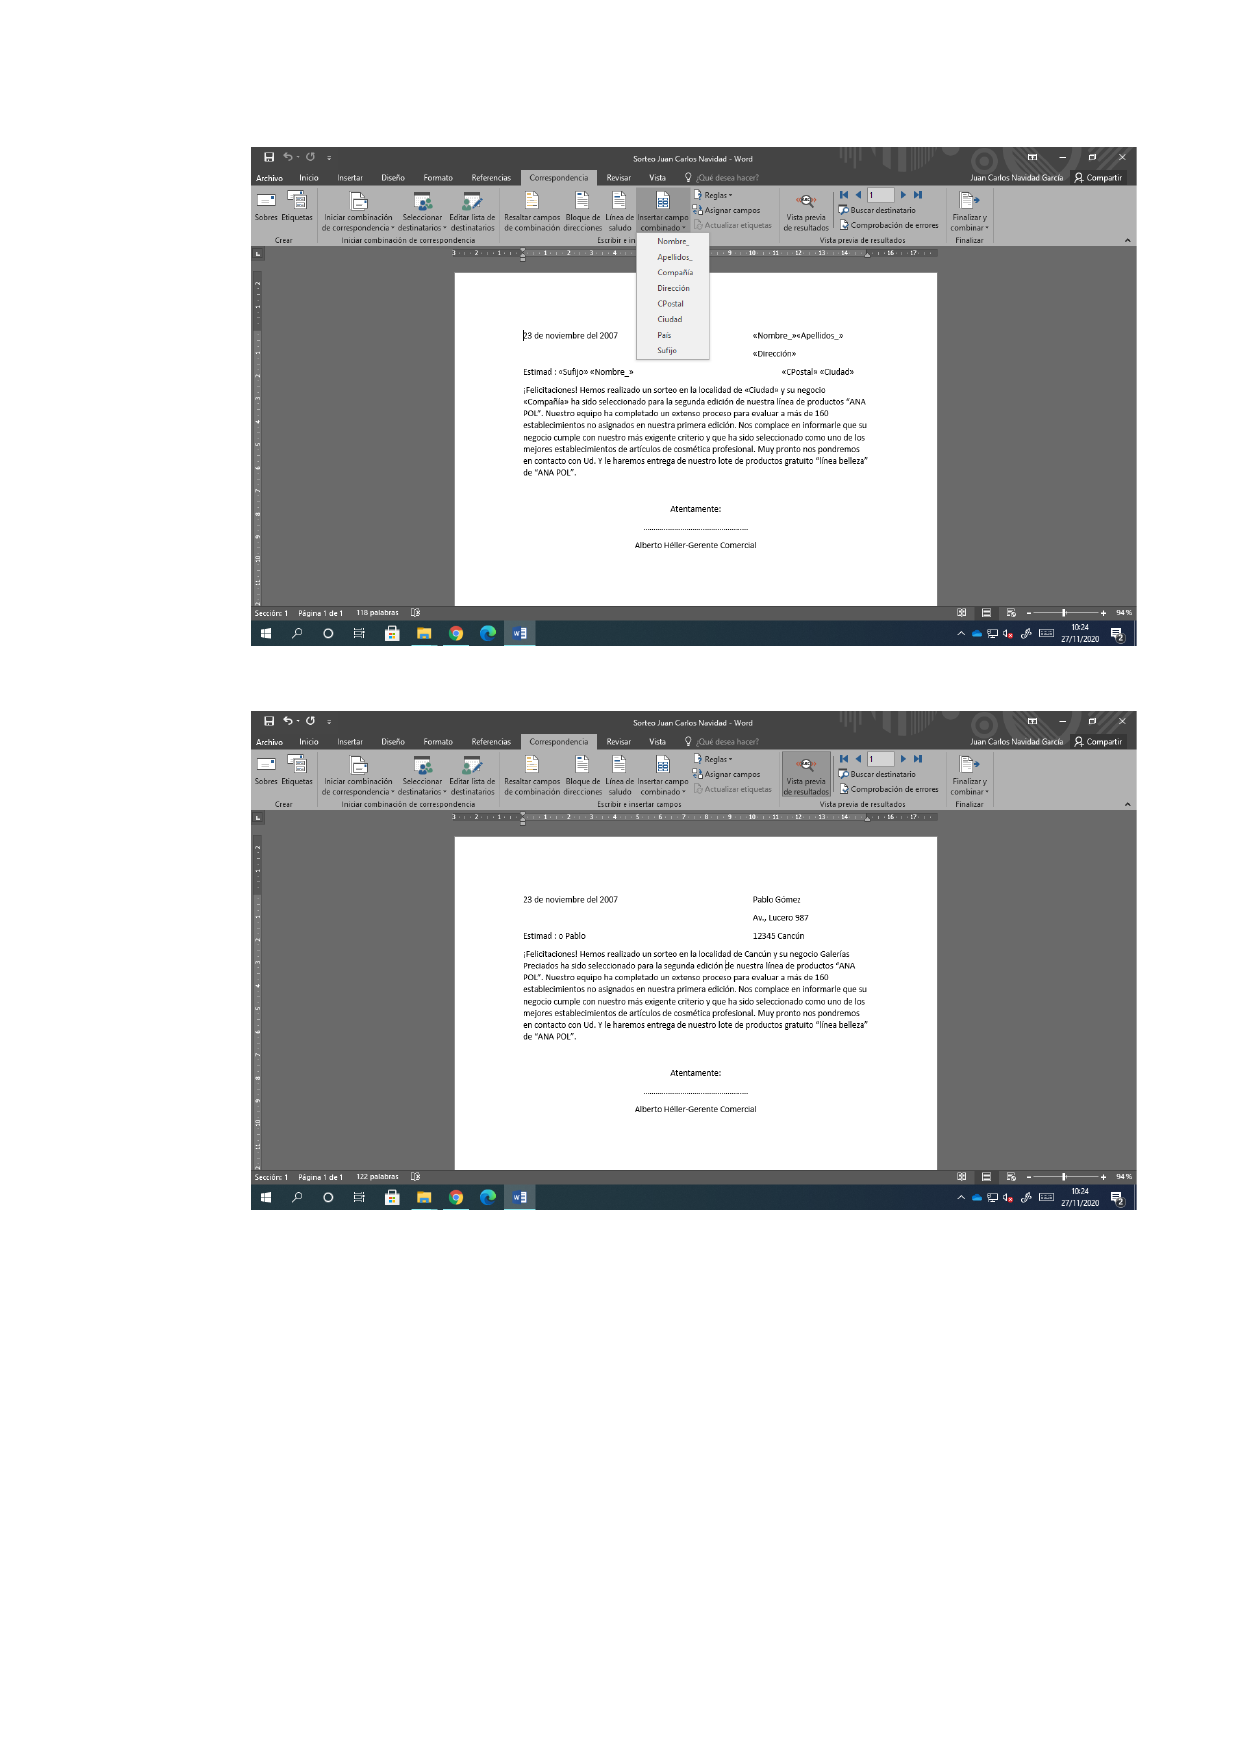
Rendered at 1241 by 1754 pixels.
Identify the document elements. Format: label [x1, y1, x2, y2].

picture [251, 711, 1137, 1210]
picture [251, 147, 1137, 646]
